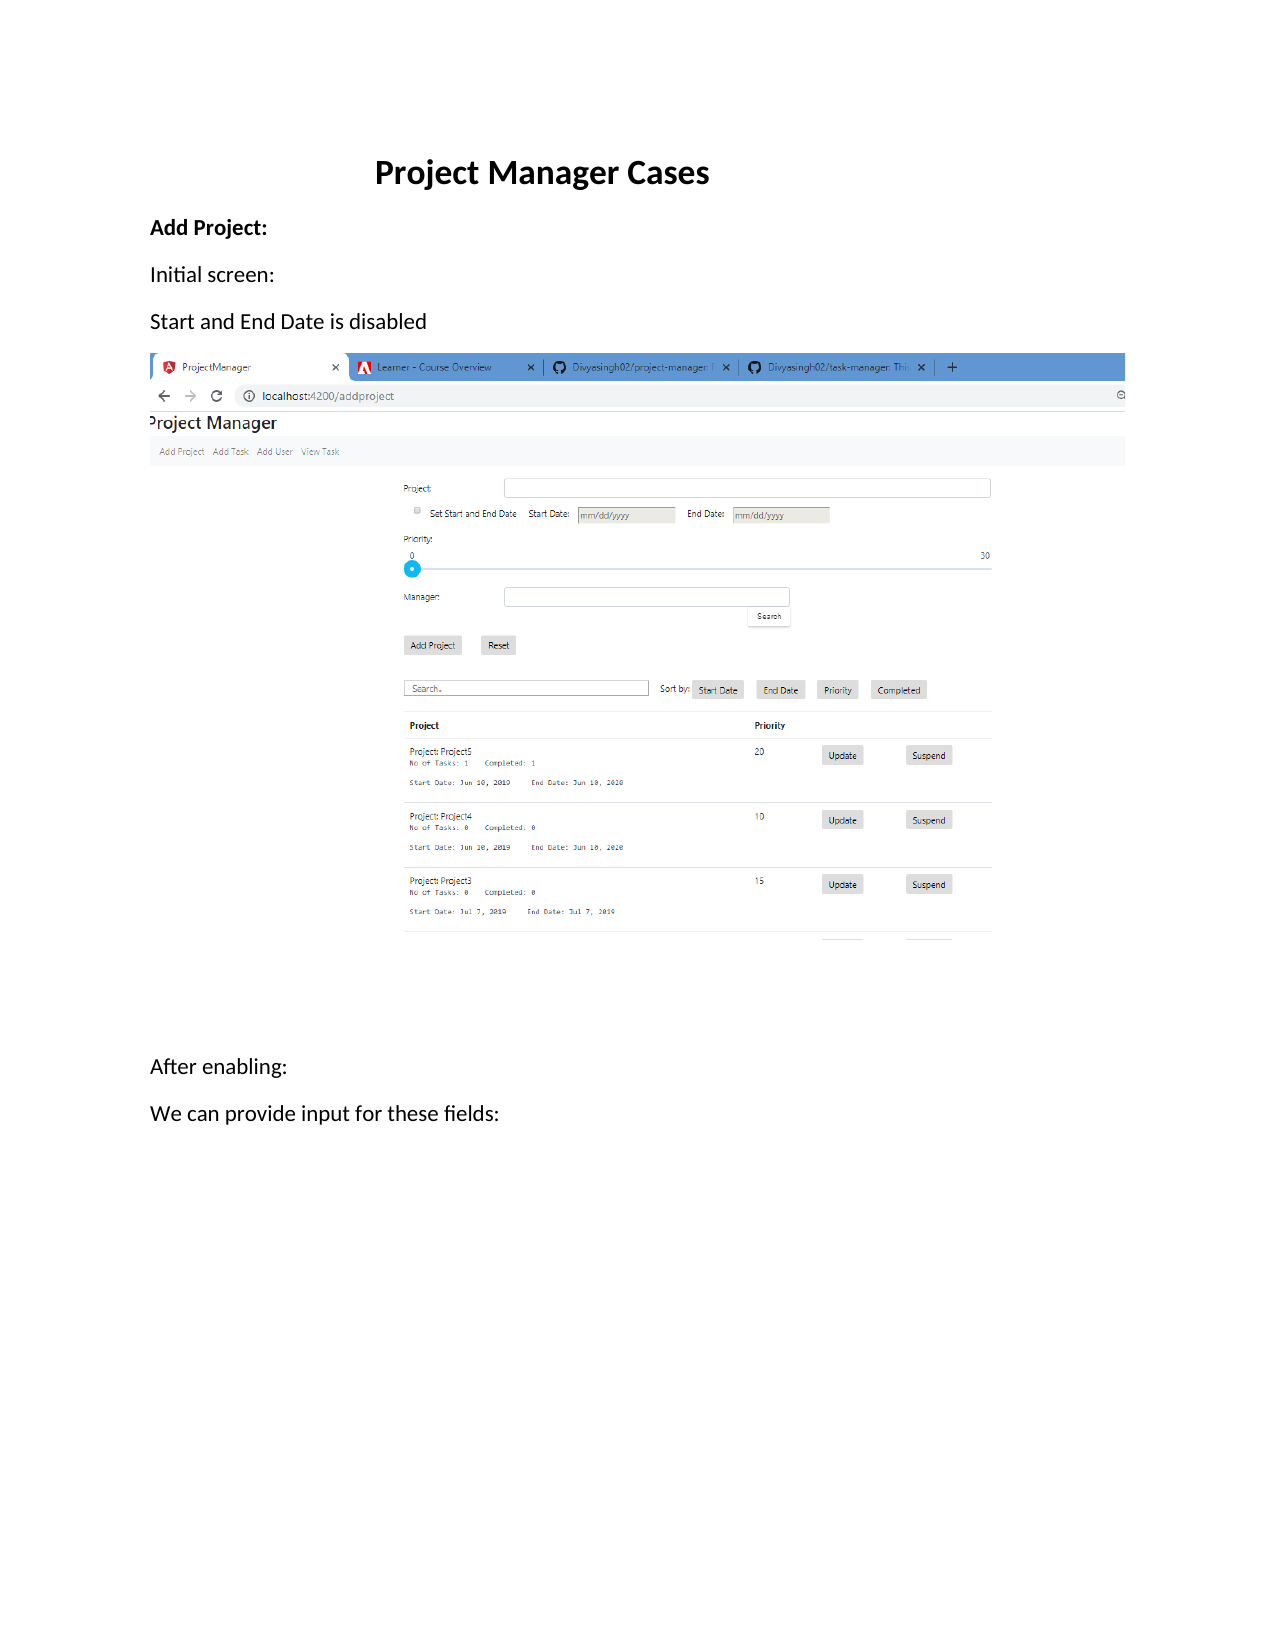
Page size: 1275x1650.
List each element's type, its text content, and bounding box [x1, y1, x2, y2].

text After enabling: [150, 1052, 1125, 1080]
text We can provide input for these fields: [150, 1099, 1125, 1127]
text Project Manager Cases [150, 150, 1125, 193]
text Add Project: [150, 213, 1125, 241]
picture [150, 353, 1125, 940]
text Start and End Date is disabled [150, 307, 1125, 335]
text Initial screen: [150, 260, 1125, 288]
